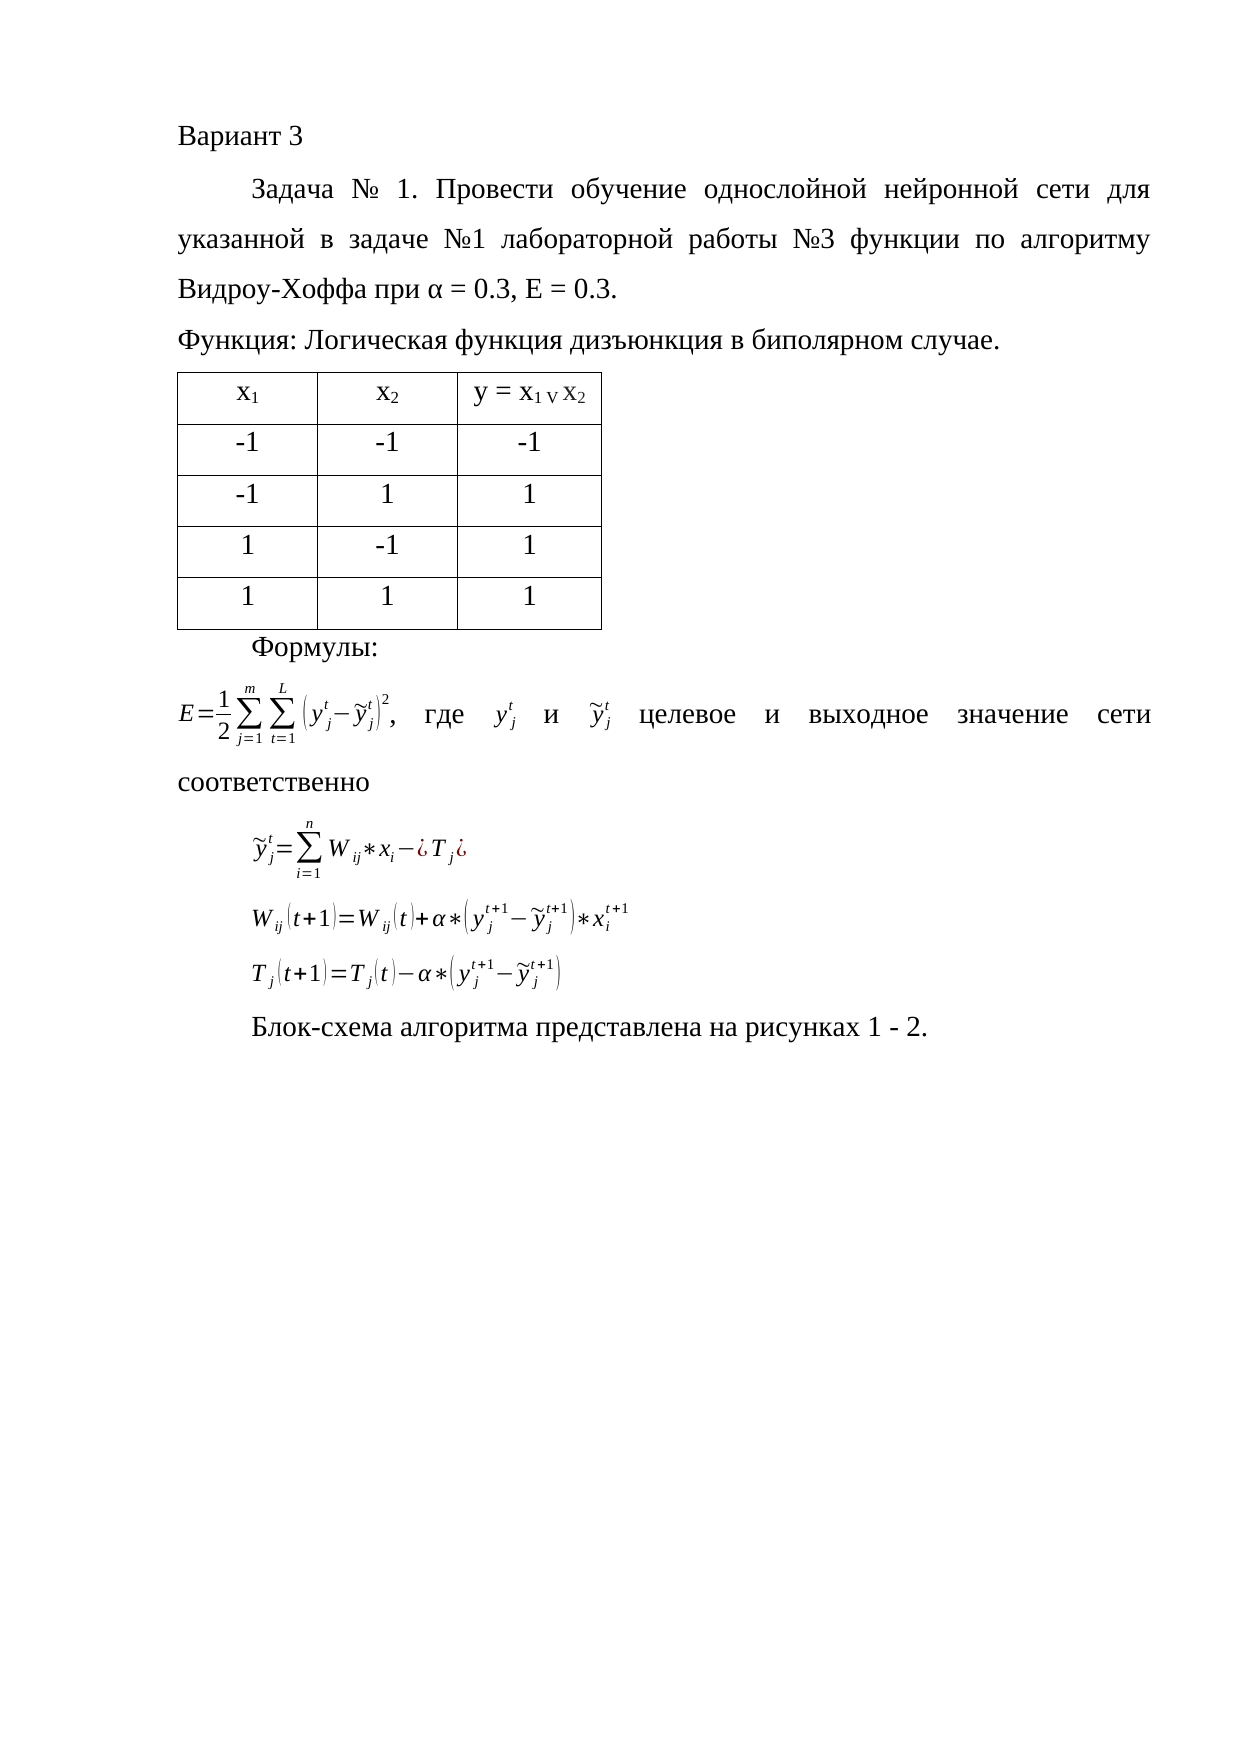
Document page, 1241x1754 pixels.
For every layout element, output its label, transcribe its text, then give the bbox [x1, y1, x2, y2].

table_header x2 [318, 373, 457, 423]
table_cell -1 [178, 425, 317, 475]
text Блок-схема алгоритма представлена на рисунках 1 - 2. [177, 1009, 1152, 1043]
table_cell -1 [318, 527, 457, 577]
text Формулы: [177, 629, 1152, 663]
table_cell 1 [178, 578, 317, 628]
table_cell 1 [318, 476, 457, 526]
table_cell -1 [458, 425, 601, 475]
table_cell 1 [458, 476, 601, 526]
table_cell 1 [318, 578, 457, 628]
text Функция: Логическая функция дизъюнкция в биполярном случае. [177, 322, 1152, 355]
text Вариант 3 [177, 118, 1152, 152]
table_header x1 [178, 373, 317, 423]
text Задача № 1. Провести обучение однослойной нейронной сети для указанной в задаче №1 лабораторной работы №3 функции по алгоритму Видроу-Хоффа при α = 0.3, E = 0.3. [177, 171, 1152, 305]
table_cell -1 [318, 425, 457, 475]
text , где и целевое и выходное значение сети соответственно [177, 680, 1152, 797]
table_cell -1 [178, 476, 317, 526]
table_header y = x1 V x2 [458, 373, 601, 423]
table_cell 1 [178, 527, 317, 577]
table_cell 1 [458, 578, 601, 628]
table_cell 1 [458, 527, 601, 577]
